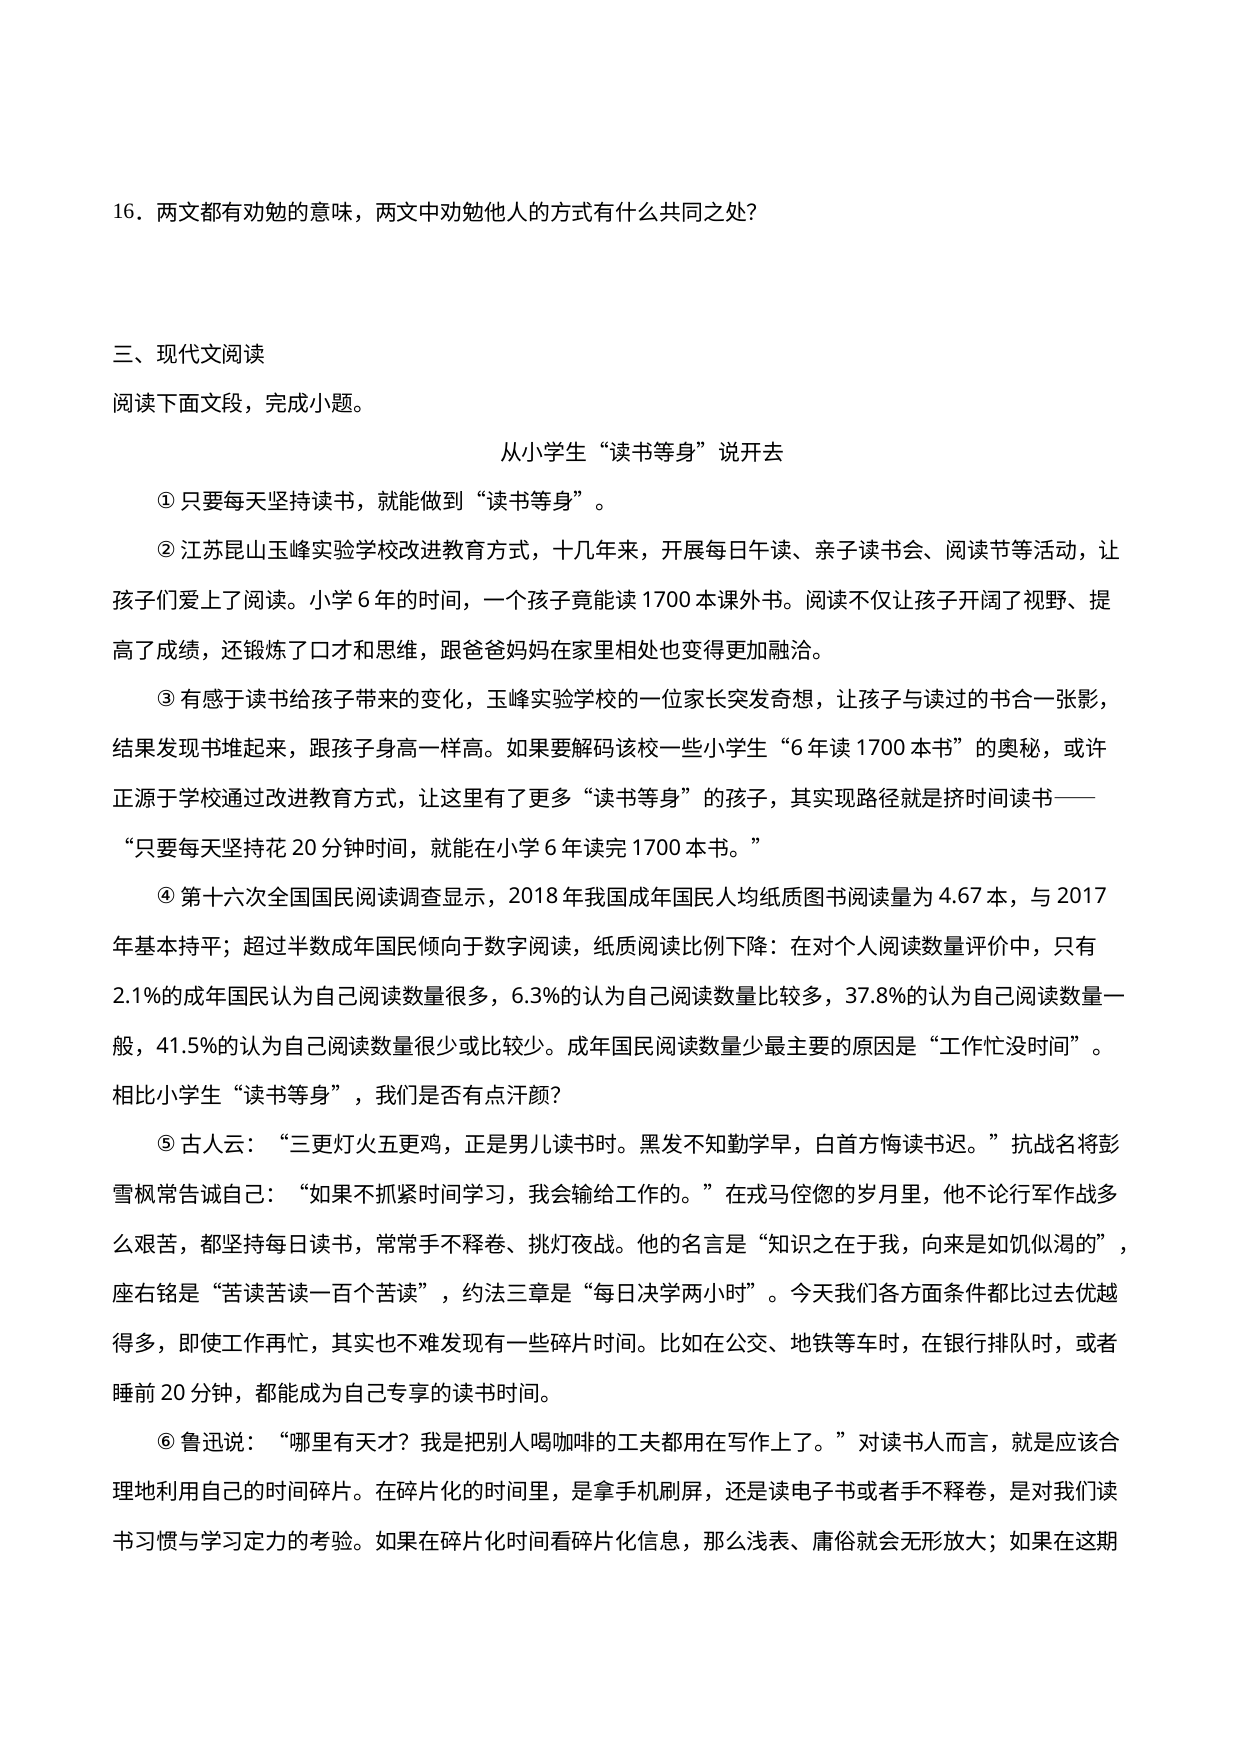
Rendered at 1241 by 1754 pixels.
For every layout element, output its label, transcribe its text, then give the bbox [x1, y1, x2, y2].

text ①只要每天坚持读书，就能做到“读书等身”。 [112, 483, 1128, 517]
text 三、现代文阅读 [112, 337, 1128, 370]
text ②江苏昆山玉峰实验学校改进教育方式，十几年来，开展每日午读、亲子读书会、阅读节等活动，让孩子们爱上了阅读。小学6年的时间，一个孩子竟能读1700本课外书。阅读不仅让孩子开阔了视野、提高了成绩，还锻炼了口才和思维，跟爸爸妈妈在家里相处也变得更加融洽。 [112, 532, 1128, 665]
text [112, 1424, 1128, 1556]
text 16．两文都有劝勉的意味，两文中劝勉他人的方式有什么共同之处？ [112, 194, 1128, 227]
text ⑤古人云：“三更灯火五更鸡，正是男儿读书时。黑发不知勤学早，白首方悔读书迟。”抗战名将彭雪枫常告诚自己：“如果不抓紧时间学习，我会输给工作的。”在戎马倥偬的岁月里，他不论行军作战多么艰苦，都坚持每日读书，常常手不释卷、挑灯夜战。他的名言是“知识之在于我，向来是如饥似渴的”，座右铭是“苦读苦读一百个苦读”，约法三章是“每日决学两小时”。今天我们各方面条件都比过去优越得多，即使工作再忙，其实也不难发现有一些碎片时间。比如在公交、地铁等车时，在银行排队时，或者睡前20分钟，都能成为自己专享的读书时间。 [112, 1127, 1128, 1408]
text ③有感于读书给孩子带来的变化，玉峰实验学校的一位家长突发奇想，让孩子与读过的书合一张影，结果发现书堆起来，跟孩子身高一样高。如果要解码该校一些小学生“6年读1700本书”的奧秘，或许正源于学校通过改进教育方式，让这里有了更多“读书等身”的孩子，其实现路径就是挤时间读书——“只要每天坚持花20分钟时间，就能在小学6年读完1700本书。” [112, 681, 1128, 863]
text 从小学生“读书等身”说开去 [112, 434, 1128, 468]
text ④第十六次全国国民阅读调查显示，2018年我国成年国民人均纸质图书阅读量为4.67本，与2017年基本持平；超过半数成年国民倾向于数字阅读，纸质阅读比例下降：在对个人阅读数量评价中，只有2.1%的成年国民认为自己阅读数量很多，6.3%的认为自己阅读数量比较多，37.8%的认为自己阅读数量一般，41.5%的认为自己阅读数量很少或比较少。成年国民阅读数量少最主要的原因是“工作忙没时间”。相比小学生“读书等身”，我们是否有点汗颜？ [112, 879, 1128, 1111]
text 阅读下面文段，完成小题。 [112, 386, 1128, 419]
